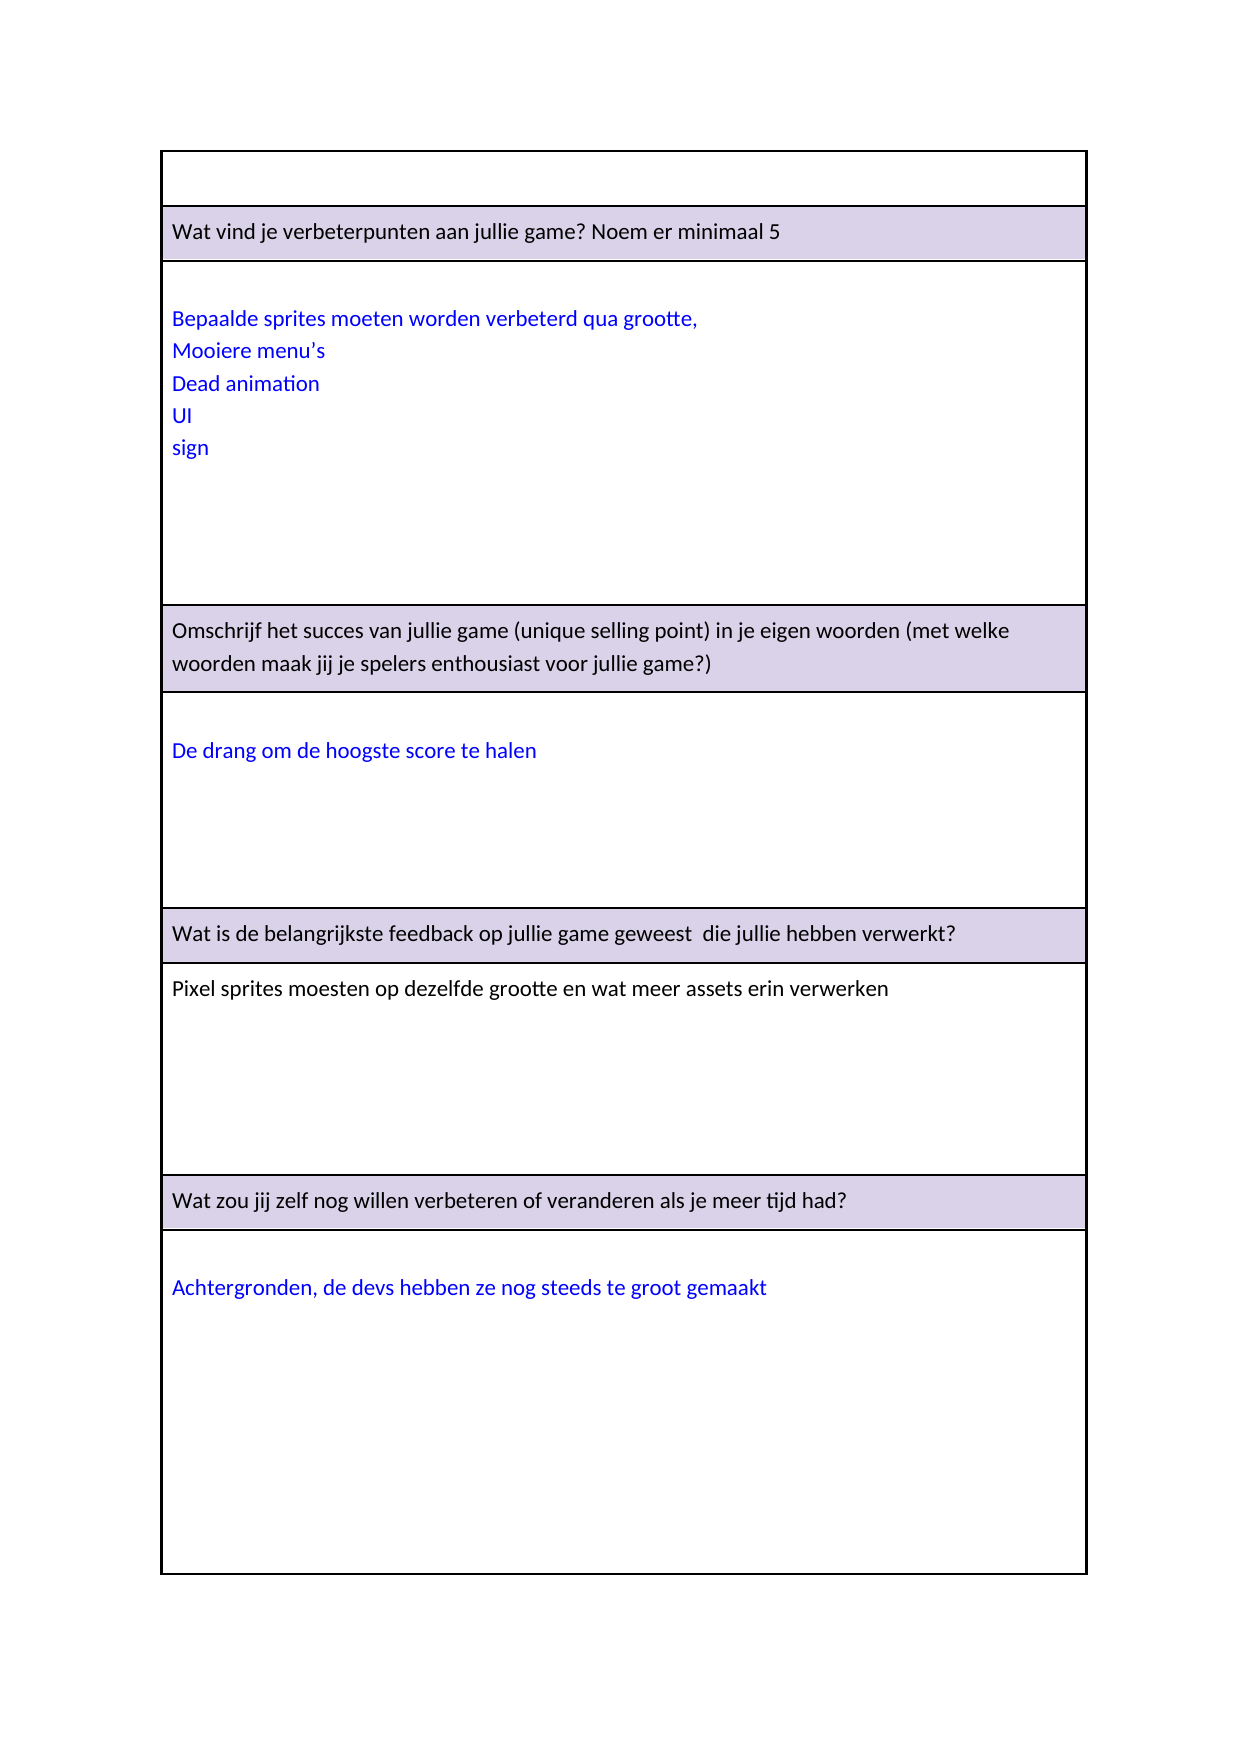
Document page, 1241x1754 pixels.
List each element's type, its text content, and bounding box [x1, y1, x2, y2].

table_cell Pixel sprites moesten op dezelfde grootte en wat meer assets erin verwerken [163, 964, 1085, 1174]
table_cell Omschrijf het succes van jullie game (unique selling point) in je eigen woorden (met welke woorden maak jij je spelers enthousiast voor jullie game?) [163, 606, 1085, 691]
table_cell Wat vind je verbeterpunten aan jullie game? Noem er minimaal 5 [163, 207, 1085, 259]
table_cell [163, 152, 1085, 205]
table_cell De drang om de hoogste score te halen [163, 693, 1085, 907]
table_cell Bepaalde sprites moeten worden verbeterd qua grootte, Mooiere menu’s Dead animation UI sign [163, 262, 1085, 604]
table_cell Wat zou jij zelf nog willen verbeteren of veranderen als je meer tijd had? [163, 1176, 1085, 1228]
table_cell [163, 1231, 1085, 1573]
table_cell Wat is de belangrijkste feedback op jullie game geweest die jullie hebben verwerkt? [163, 909, 1085, 962]
